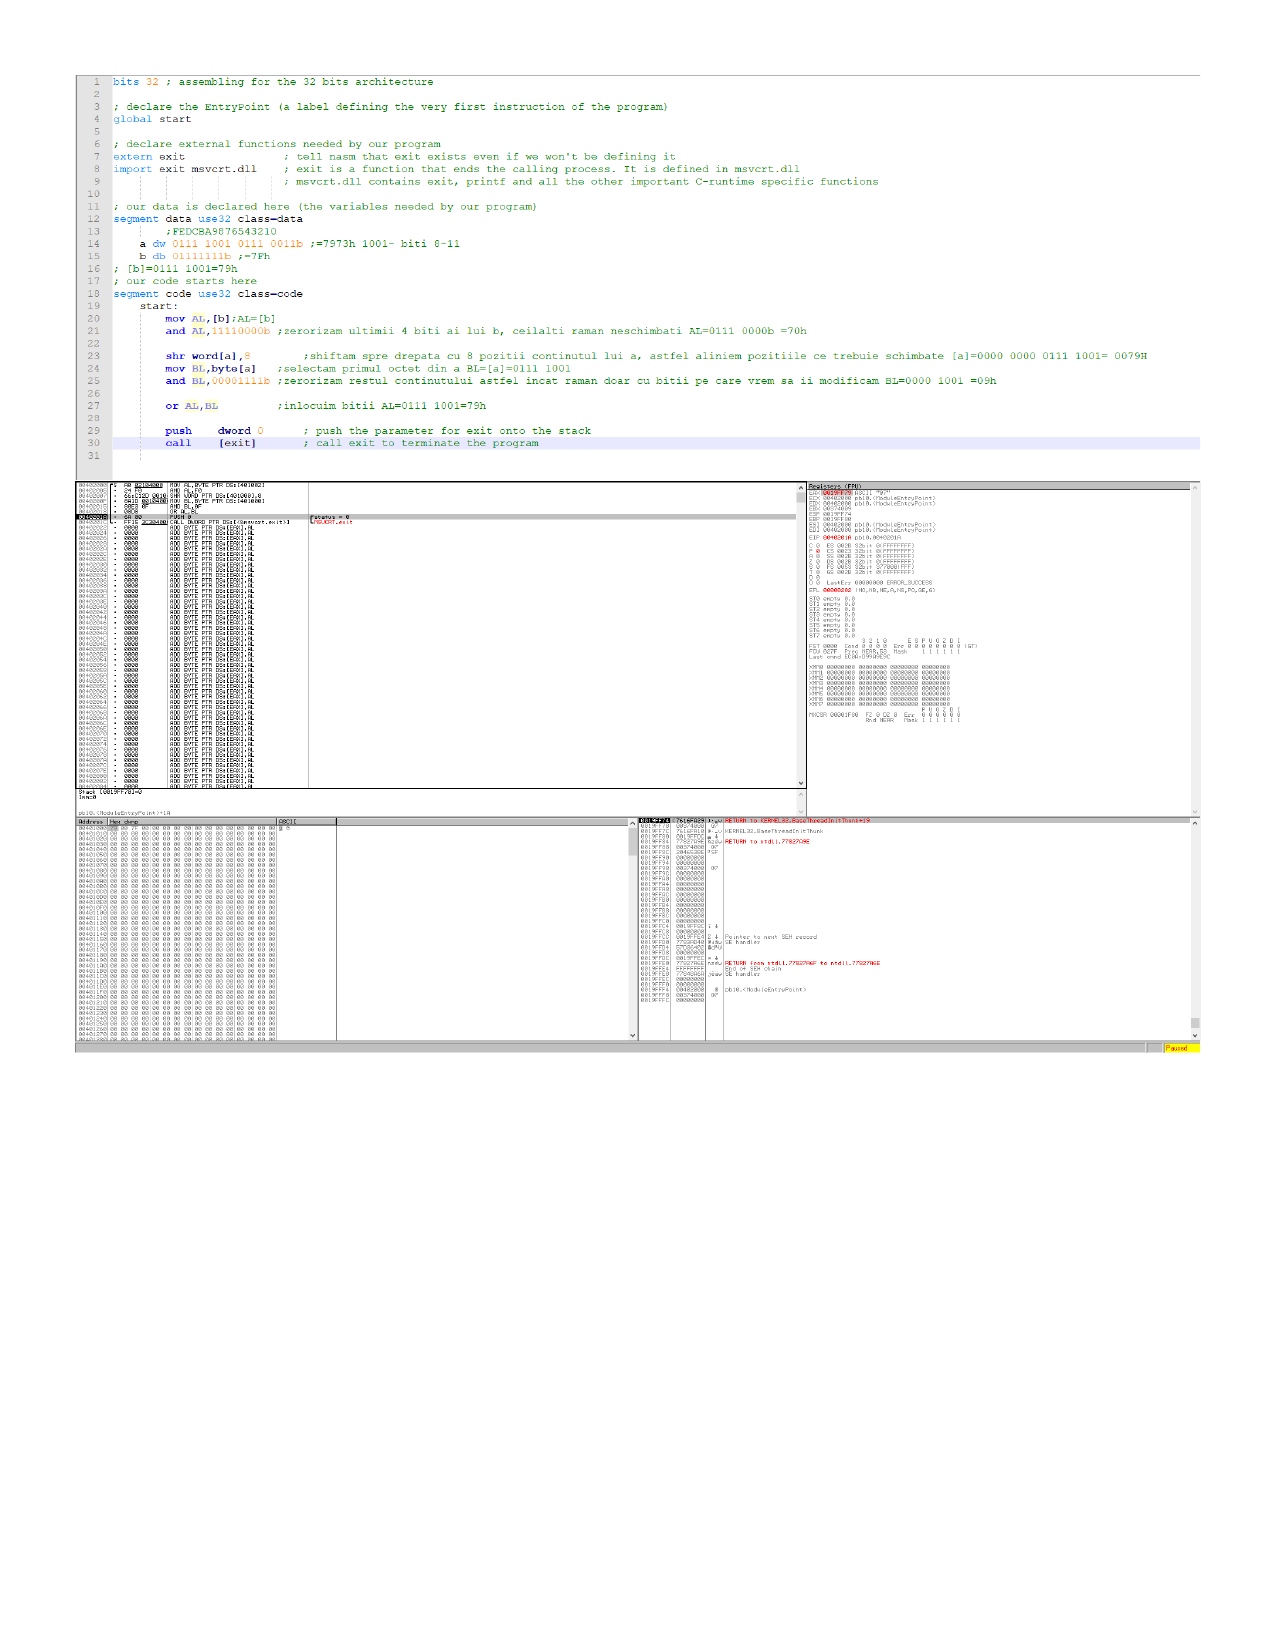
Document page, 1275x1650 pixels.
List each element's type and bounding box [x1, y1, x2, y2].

picture [75, 481, 1200, 1053]
picture [75, 75, 1200, 480]
